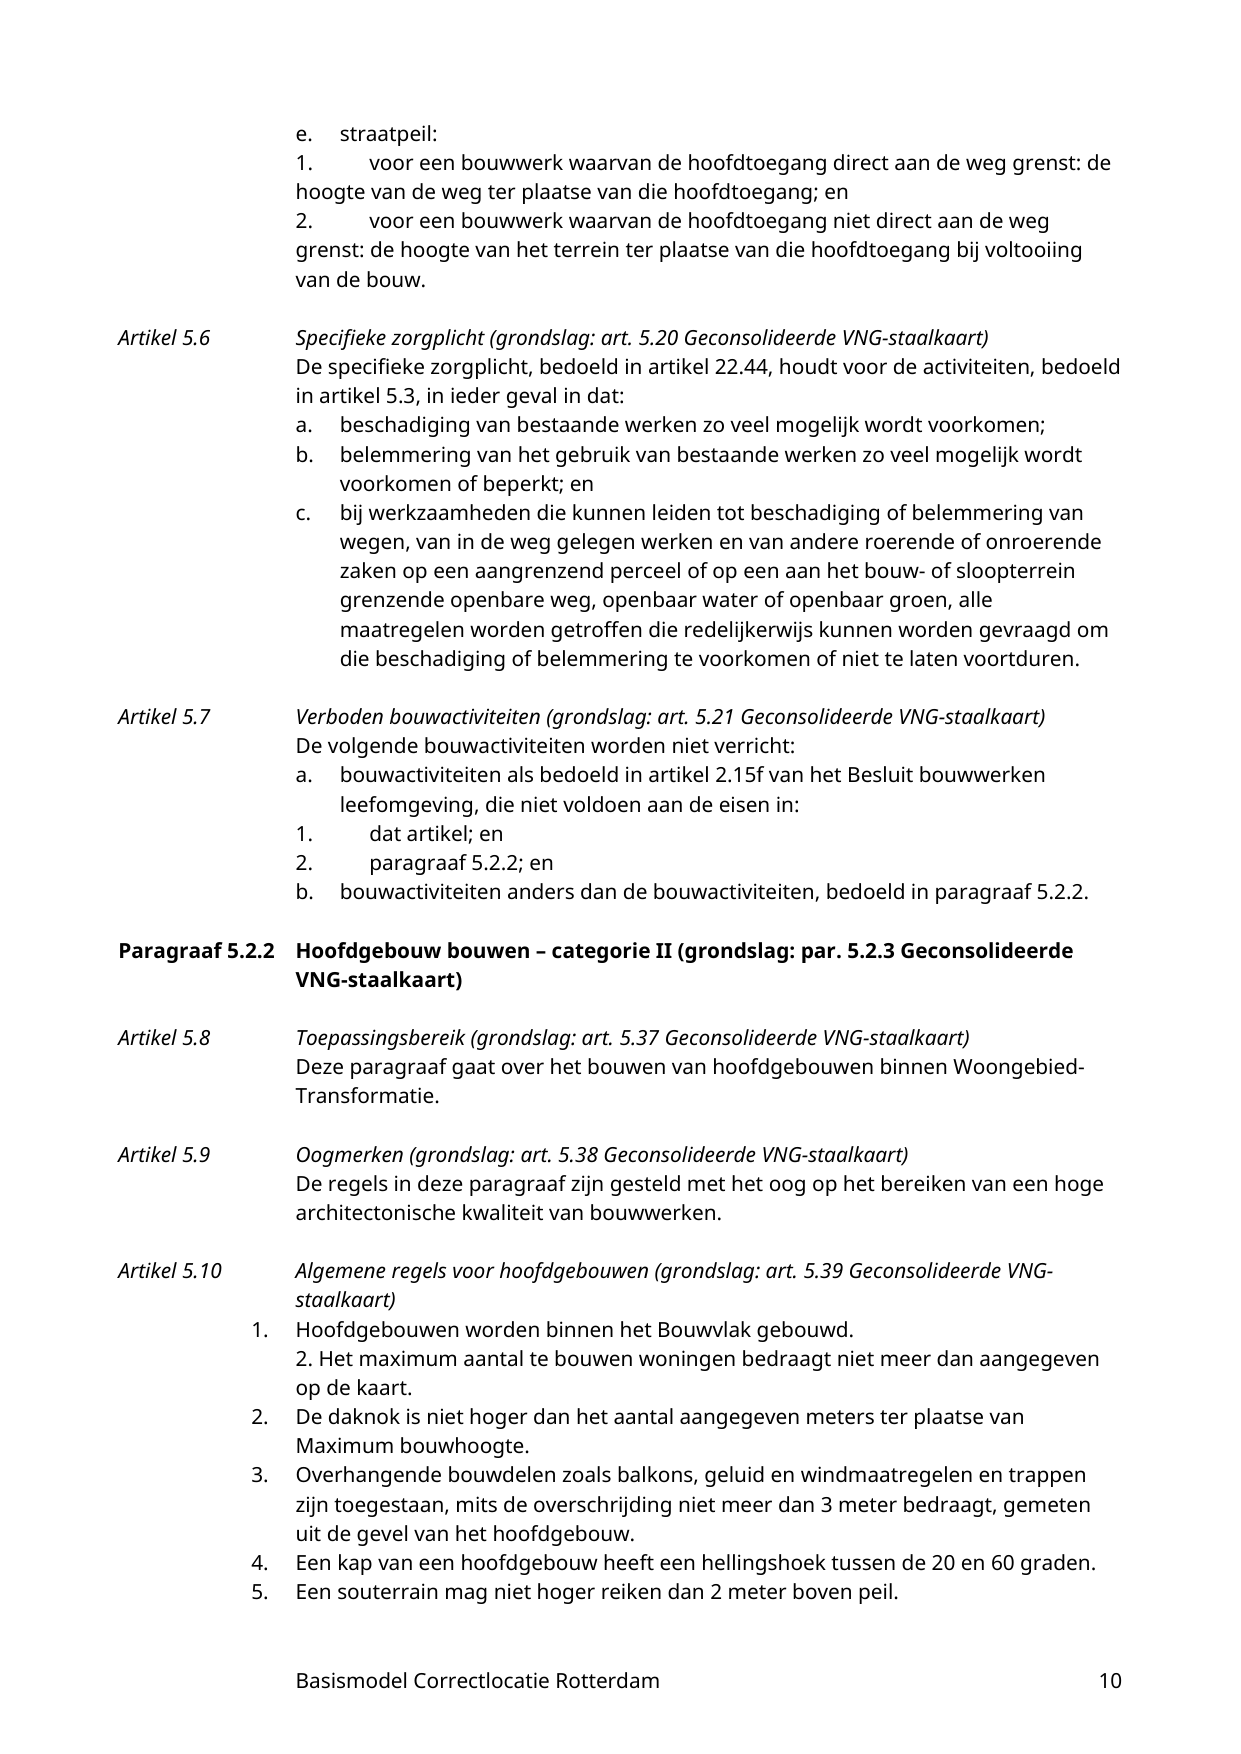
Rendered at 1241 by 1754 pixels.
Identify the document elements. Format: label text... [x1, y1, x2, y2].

text De regels in deze paragraaf zijn gesteld met het oog op het bereiken van een hoge architectonische kwaliteit van bouwwerken. [295, 1168, 1122, 1226]
text 1. dat artikel; en [295, 818, 1122, 847]
subtitle Artikel 5.9 Oogmerken (grondslag: art. 5.38 Geconsolideerde VNG-staalkaart) [118, 1139, 1122, 1168]
text a. beschadiging van bestaande werken zo veel mogelijk wordt voorkomen; [295, 410, 1122, 439]
text 1. voor een bouwwerk waarvan de hoofdtoegang direct aan de weg grenst: de hoogte van de weg ter plaatse van die hoofdtoegang; en [295, 147, 1122, 206]
subtitle Artikel 5.8 Toepassingsbereik (grondslag: art. 5.37 Geconsolideerde VNG-staalkaart) [118, 1022, 1122, 1051]
text 2. De daknok is niet hoger dan het aantal aangegeven meters ter plaatse van Maximum bouwhoogte. [251, 1401, 1122, 1460]
text b. bouwactiviteiten anders dan de bouwactiviteiten, bedoeld in paragraaf 5.2.2. [295, 876, 1122, 906]
subtitle Paragraaf 5.2.2 Hoofdgebouw bouwen – categorie II (grondslag: par. 5.2.3 Geconsolideerde VNG-staalkaart) [118, 935, 1122, 993]
subtitle Artikel 5.10 Algemene regels voor hoofdgebouwen (grondslag: art. 5.39 Geconsolideerde VNG-staalkaart) [118, 1256, 1122, 1314]
text 3. Overhangende bouwdelen zoals balkons, geluid en windmaatregelen en trappen zijn toegestaan, mits de overschrijding niet meer dan 3 meter bedraagt, gemeten uit de gevel van het hoofdgebouw. [251, 1460, 1122, 1547]
text Deze paragraaf gaat over het bouwen van hoofdgebouwen binnen Woongebied-Transformatie. [295, 1051, 1122, 1110]
text a. bouwactiviteiten als bedoeld in artikel 2.15f van het Besluit bouwwerken leefomgeving, die niet voldoen aan de eisen in: [295, 760, 1122, 818]
text 4. Een kap van een hoofdgebouw heeft een hellingshoek tussen de 20 en 60 graden. [251, 1547, 1122, 1576]
text 2. Het maximum aantal te bouwen woningen bedraagt niet meer dan aangegeven op de kaart. [295, 1343, 1122, 1401]
text De specifieke zorgplicht, bedoeld in artikel 22.44, houdt voor de activiteiten, bedoeld in artikel 5.3, in ieder geval in dat: [295, 351, 1122, 410]
text De volgende bouwactiviteiten worden niet verricht: [295, 731, 1122, 760]
text c. bij werkzaamheden die kunnen leiden tot beschadiging of belemmering van wegen, van in de weg gelegen werken en van andere roerende of onroerende zaken op een aangrenzend perceel of op een aan het bouw- of sloopterrein grenzende openbare weg, openbaar water of openbaar groen, alle maatregelen worden getroffen die redelijkerwijs kunnen worden gevraagd om die beschadiging of belemmering te voorkomen of niet te laten voortduren. [295, 497, 1122, 672]
text b. belemmering van het gebruik van bestaande werken zo veel mogelijk wordt voorkomen of beperkt; en [295, 439, 1122, 497]
subtitle Artikel 5.7 Verboden bouwactiviteiten (grondslag: art. 5.21 Geconsolideerde VNG-staalkaart) [118, 701, 1122, 731]
text 2. voor een bouwwerk waarvan de hoofdtoegang niet direct aan de weg grenst: de hoogte van het terrein ter plaatse van die hoofdtoegang bij voltooiing van de bouw. [295, 206, 1122, 293]
text e. straatpeil: [295, 118, 1122, 147]
text 5. Een souterrain mag niet hoger reiken dan 2 meter boven peil. [251, 1576, 1122, 1606]
text 1. Hoofdgebouwen worden binnen het Bouwvlak gebouwd. [251, 1314, 1122, 1343]
text 2. paragraaf 5.2.2; en [295, 847, 1122, 876]
subtitle Artikel 5.6 Specifieke zorgplicht (grondslag: art. 5.20 Geconsolideerde VNG-staalkaart) [118, 322, 1122, 351]
